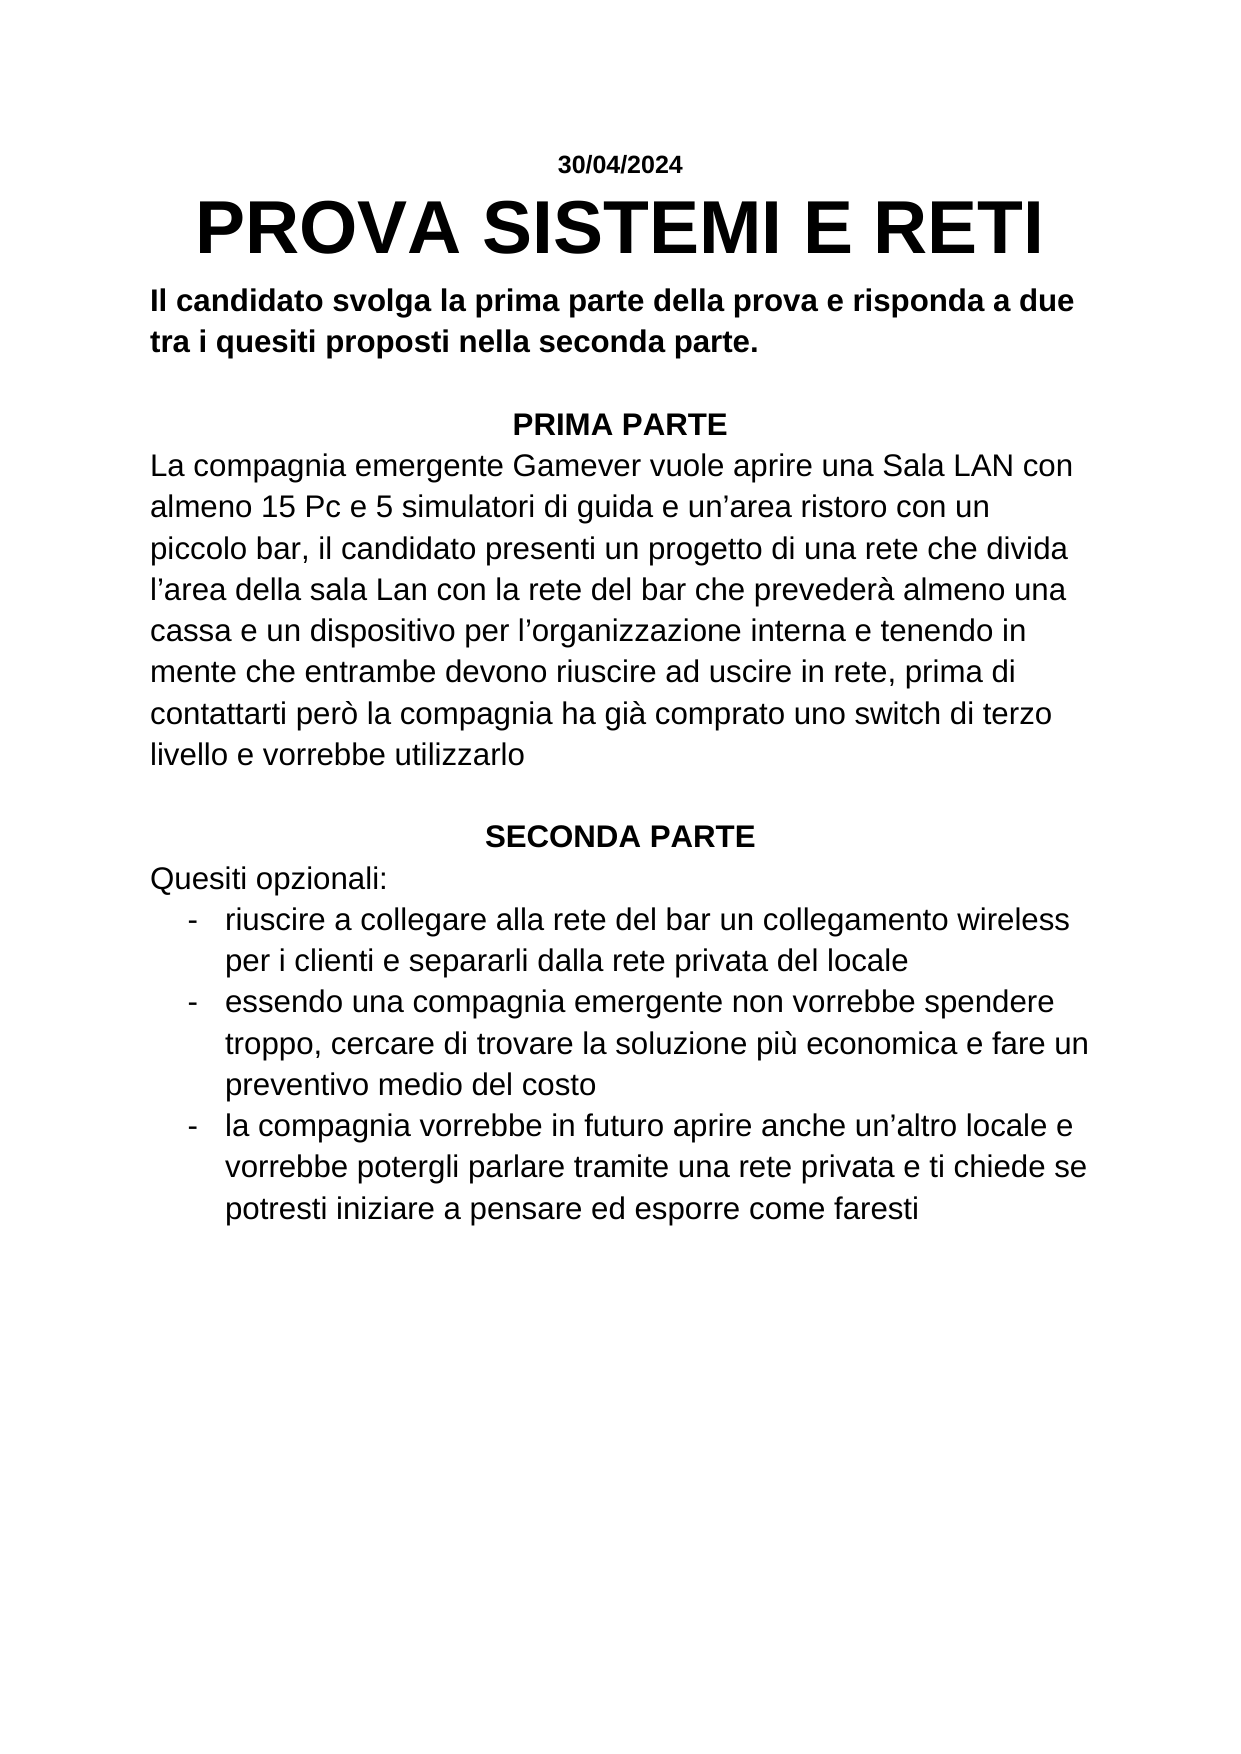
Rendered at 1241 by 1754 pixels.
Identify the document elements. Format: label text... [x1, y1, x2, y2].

list essendo una compagnia emergente non vorrebbe spendere troppo, cercare di trovare la soluzione più economica e fare un preventivo medio del costo [187, 983, 1090, 1102]
text La compagnia emergente Gamever vuole aprire una Sala LAN con almeno 15 Pc e 5 simulatori di guida e un’area ristoro con un piccolo bar, il candidato presenti un progetto di una rete che divida l’area della sala Lan con la rete del bar che prevederà almeno una cassa e un dispositivo per l’organizzazione interna e tenendo in mente che entrambe devono riuscire ad uscire in rete, prima di contattarti però la compagnia ha già comprato uno switch di terzo livello e vorrebbe utilizzarlo [150, 447, 1090, 772]
text PROVA SISTEMI E RETI [150, 183, 1090, 269]
text 30/04/2024 [150, 150, 1090, 179]
list la compagnia vorrebbe in futuro aprire anche un’altro locale e vorrebbe potergli parlare tramite una rete privata e ti chiede se potresti iniziare a pensare ed esporre come faresti [187, 1107, 1090, 1226]
text Quesiti opzionali: [150, 860, 1090, 896]
list riuscire a collegare alla rete del bar un collegamento wireless per i clienti e separarli dalla rete privata del locale [187, 901, 1090, 978]
text Il candidato svolga la prima parte della prova e risponda a due tra i quesiti proposti nella seconda parte. [150, 282, 1090, 359]
text SECONDA PARTE [150, 818, 1090, 854]
text PRIMA PARTE [150, 406, 1090, 442]
